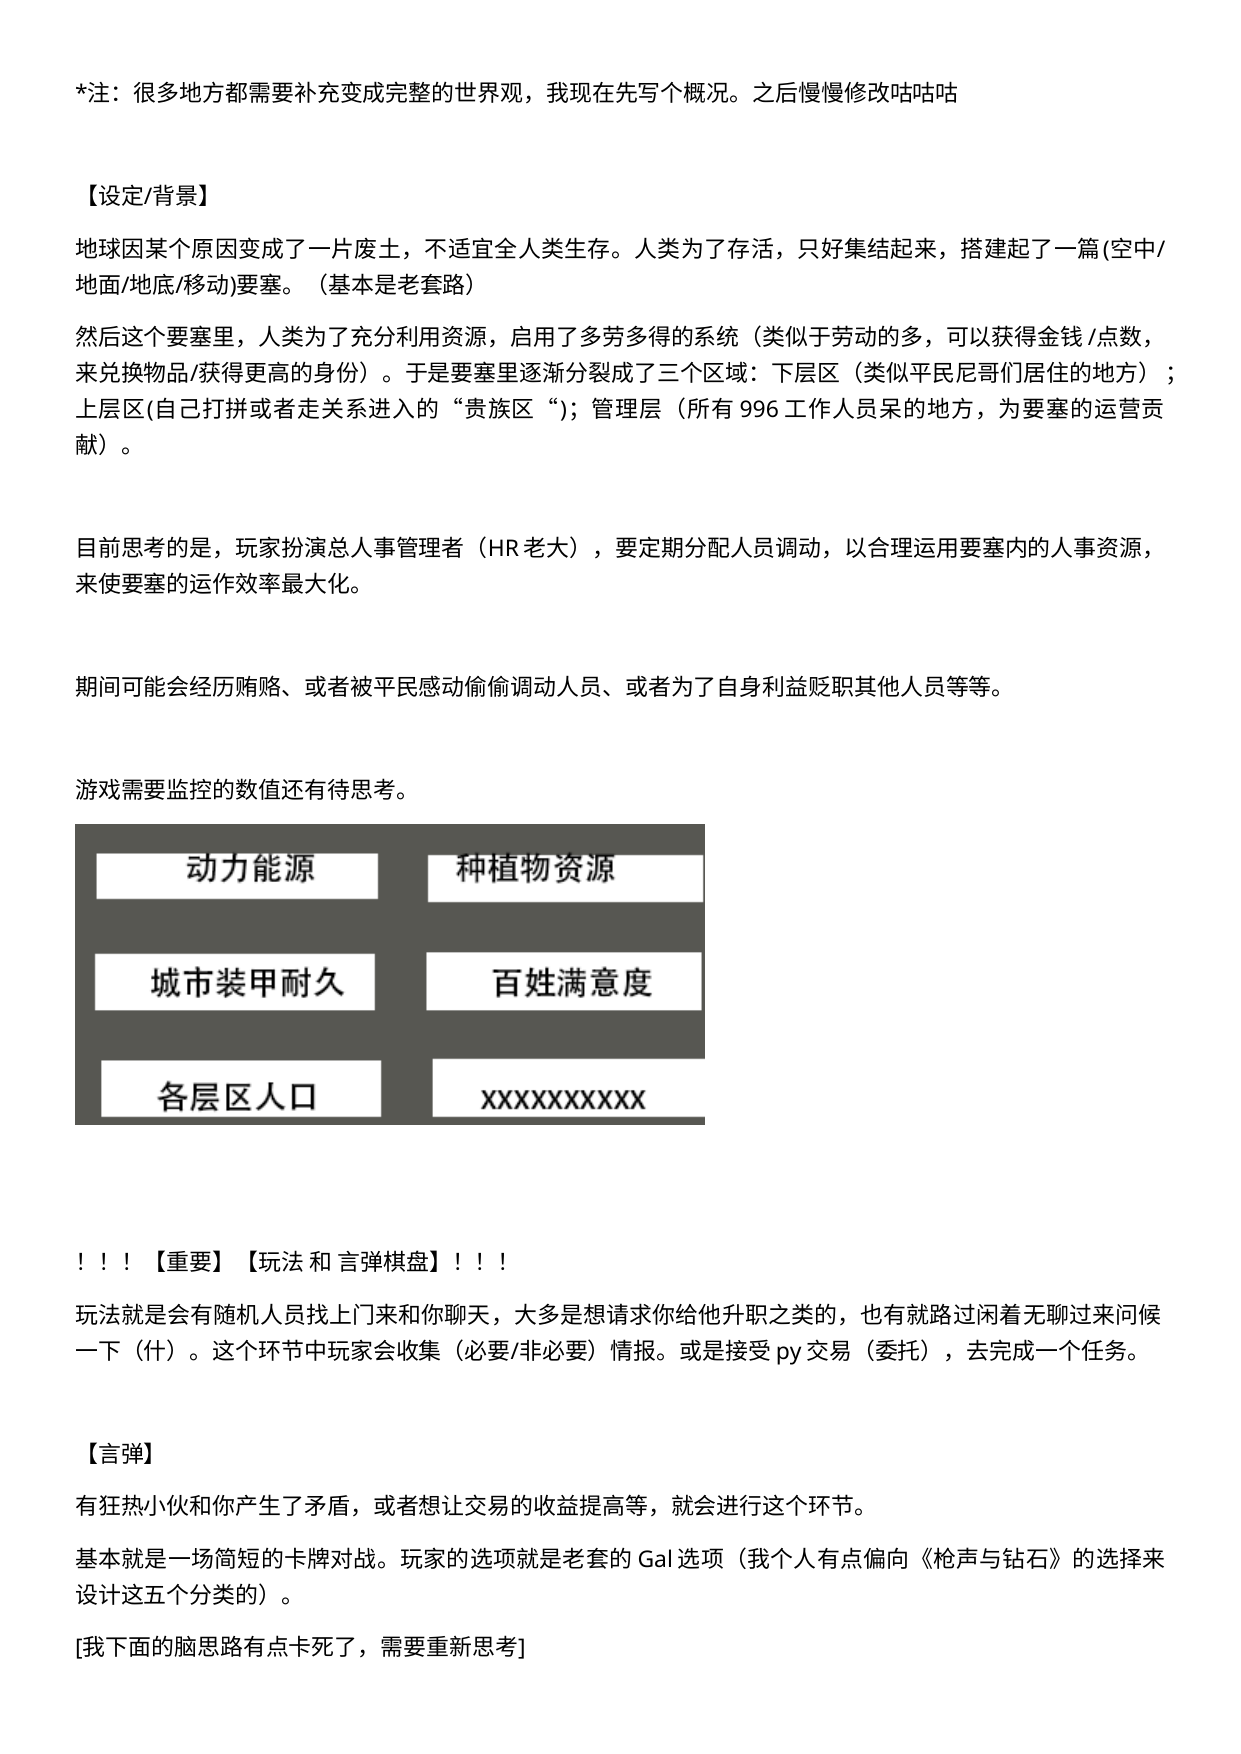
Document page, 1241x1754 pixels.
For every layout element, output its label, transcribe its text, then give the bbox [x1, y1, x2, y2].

text 游戏需要监控的数值还有待思考。 [75, 772, 1165, 805]
text 然后这个要塞里，人类为了充分利用资源，启用了多劳多得的系统（类似于劳动的多，可以获得金钱/点数，来兑换物品/获得更高的身份）。于是要塞里逐渐分裂成了三个区域：下层区（类似平民尼哥们居住的地方）；上层区(自己打拼或者走关系进入的“贵族区“)；管理层（所有996工作人员呆的地方，为要塞的运营贡献）。 [75, 319, 1165, 460]
text ！！！【重要】【玩法 和 言弹棋盘】！！！ [75, 1244, 1165, 1277]
text 【设定/背景】 [75, 178, 1165, 211]
text [我下面的脑思路有点卡死了，需要重新思考] [75, 1629, 1165, 1662]
text *注：很多地方都需要补充变成完整的世界观，我现在先写个概况。之后慢慢修改咕咕咕 [75, 75, 1165, 108]
text 有狂热小伙和你产生了矛盾，或者想让交易的收益提高等，就会进行这个环节。 [75, 1488, 1165, 1521]
text 玩法就是会有随机人员找上门来和你聊天，大多是想请求你给他升职之类的，也有就路过闲着无聊过来问候一下（什）。这个环节中玩家会收集（必要/非必要）情报。或是接受py交易（委托），去完成一个任务。 [75, 1297, 1165, 1366]
text 目前思考的是，玩家扮演总人事管理者（HR老大），要定期分配人员调动，以合理运用要塞内的人事资源，来使要塞的运作效率最大化。 [75, 530, 1165, 599]
text 基本就是一场简短的卡牌对战。玩家的选项就是老套的Gal选项（我个人有点偏向《枪声与钻石》的选择来设计这五个分类的）。 [75, 1541, 1165, 1610]
text 期间可能会经历贿赂、或者被平民感动偷偷调动人员、或者为了自身利益贬职其他人员等等。 [75, 669, 1165, 702]
text 【言弹】 [75, 1436, 1165, 1469]
text 地球因某个原因变成了一片废土，不适宜全人类生存。人类为了存活，只好集结起来，搭建起了一篇(空中/地面/地底/移动)要塞。（基本是老套路） [75, 231, 1165, 300]
picture [75, 824, 705, 1125]
